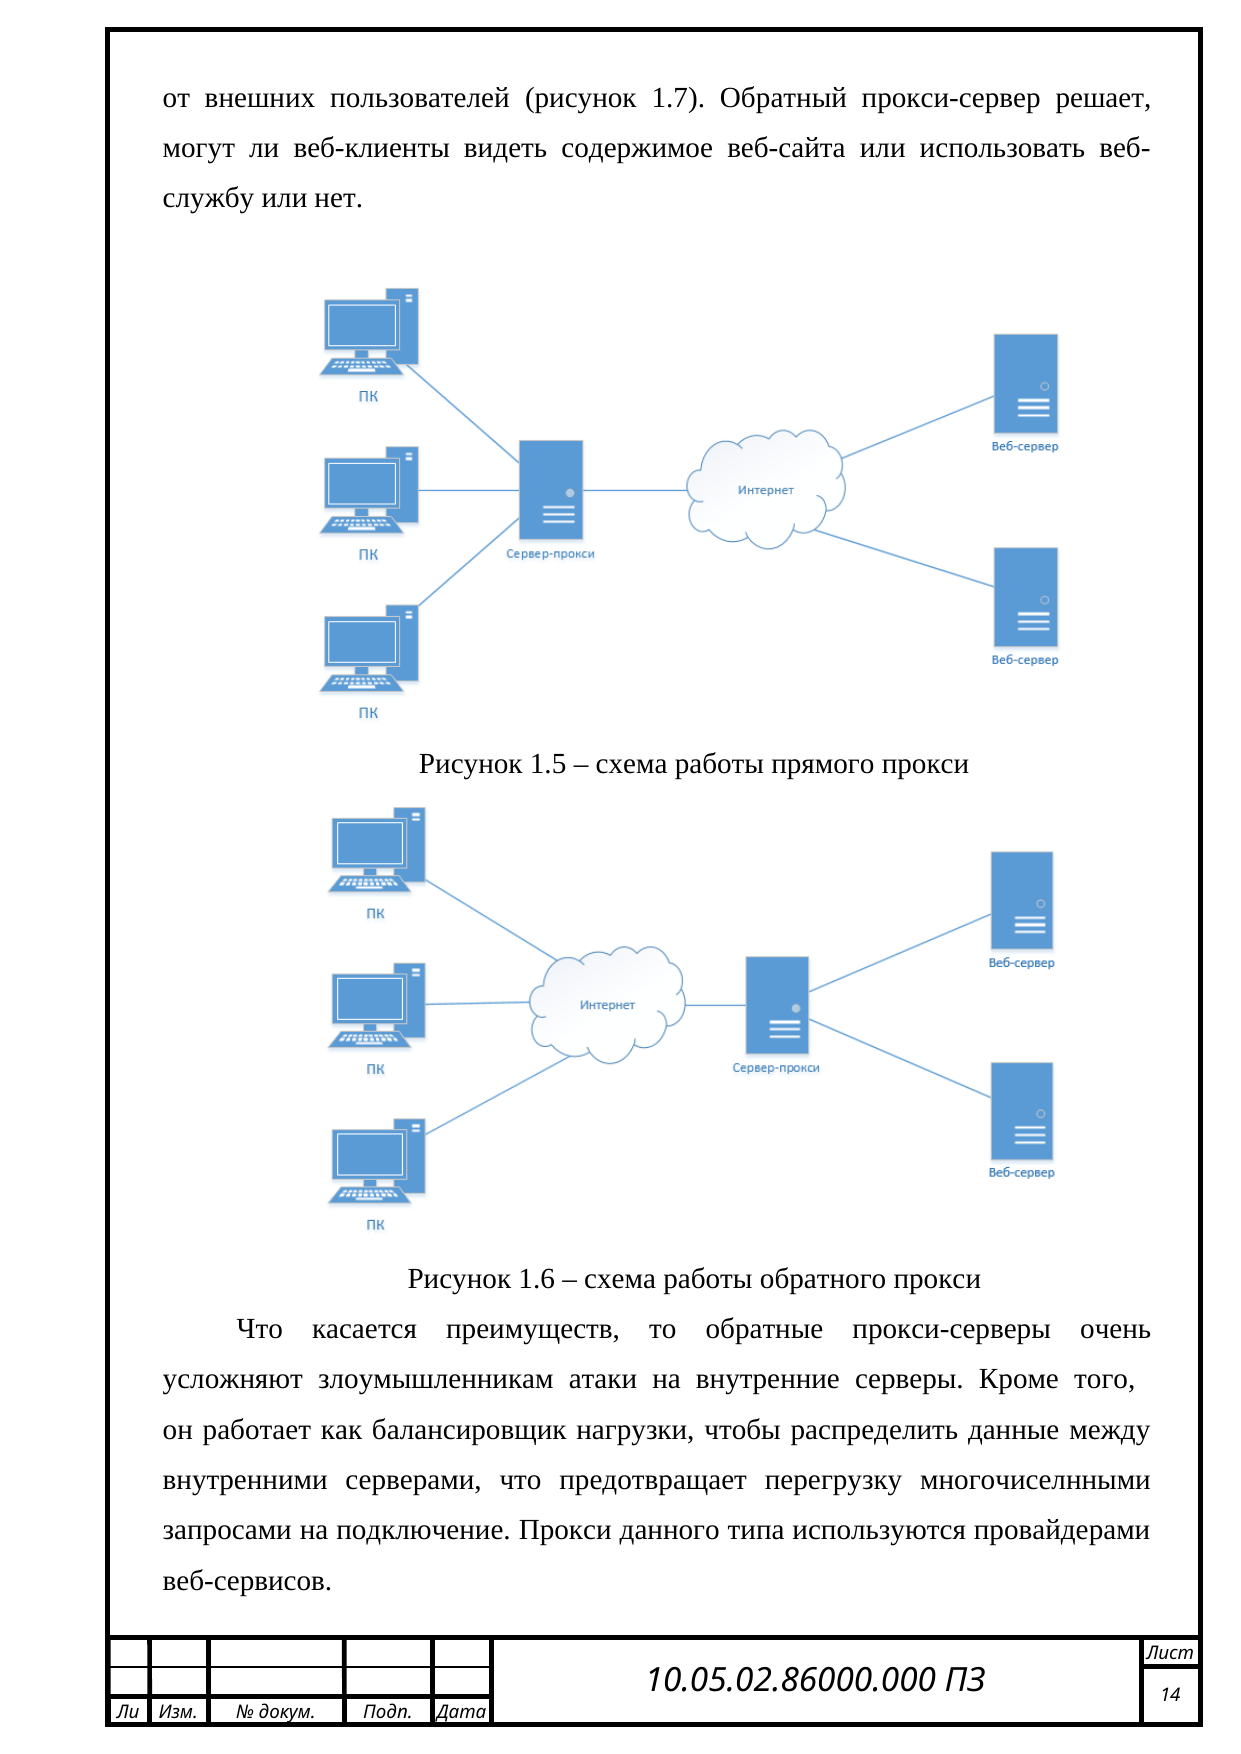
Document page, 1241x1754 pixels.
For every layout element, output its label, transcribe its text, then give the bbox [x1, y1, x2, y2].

picture [313, 281, 1075, 729]
picture [314, 796, 1074, 1244]
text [162, 80, 1152, 214]
text Что касается преимуществ, то обратные прокси-серверы очень усложняют злоумышленникам атаки на внутренние серверы. Кроме того, он работает как балансировщик нагрузки, чтобы распределить данные между внутренними серверами, что предотвращает перегрузку многочиселнными запросами на подключение. Прокси данного типа используются провайдерами веб-сервисов. [162, 1311, 1152, 1596]
